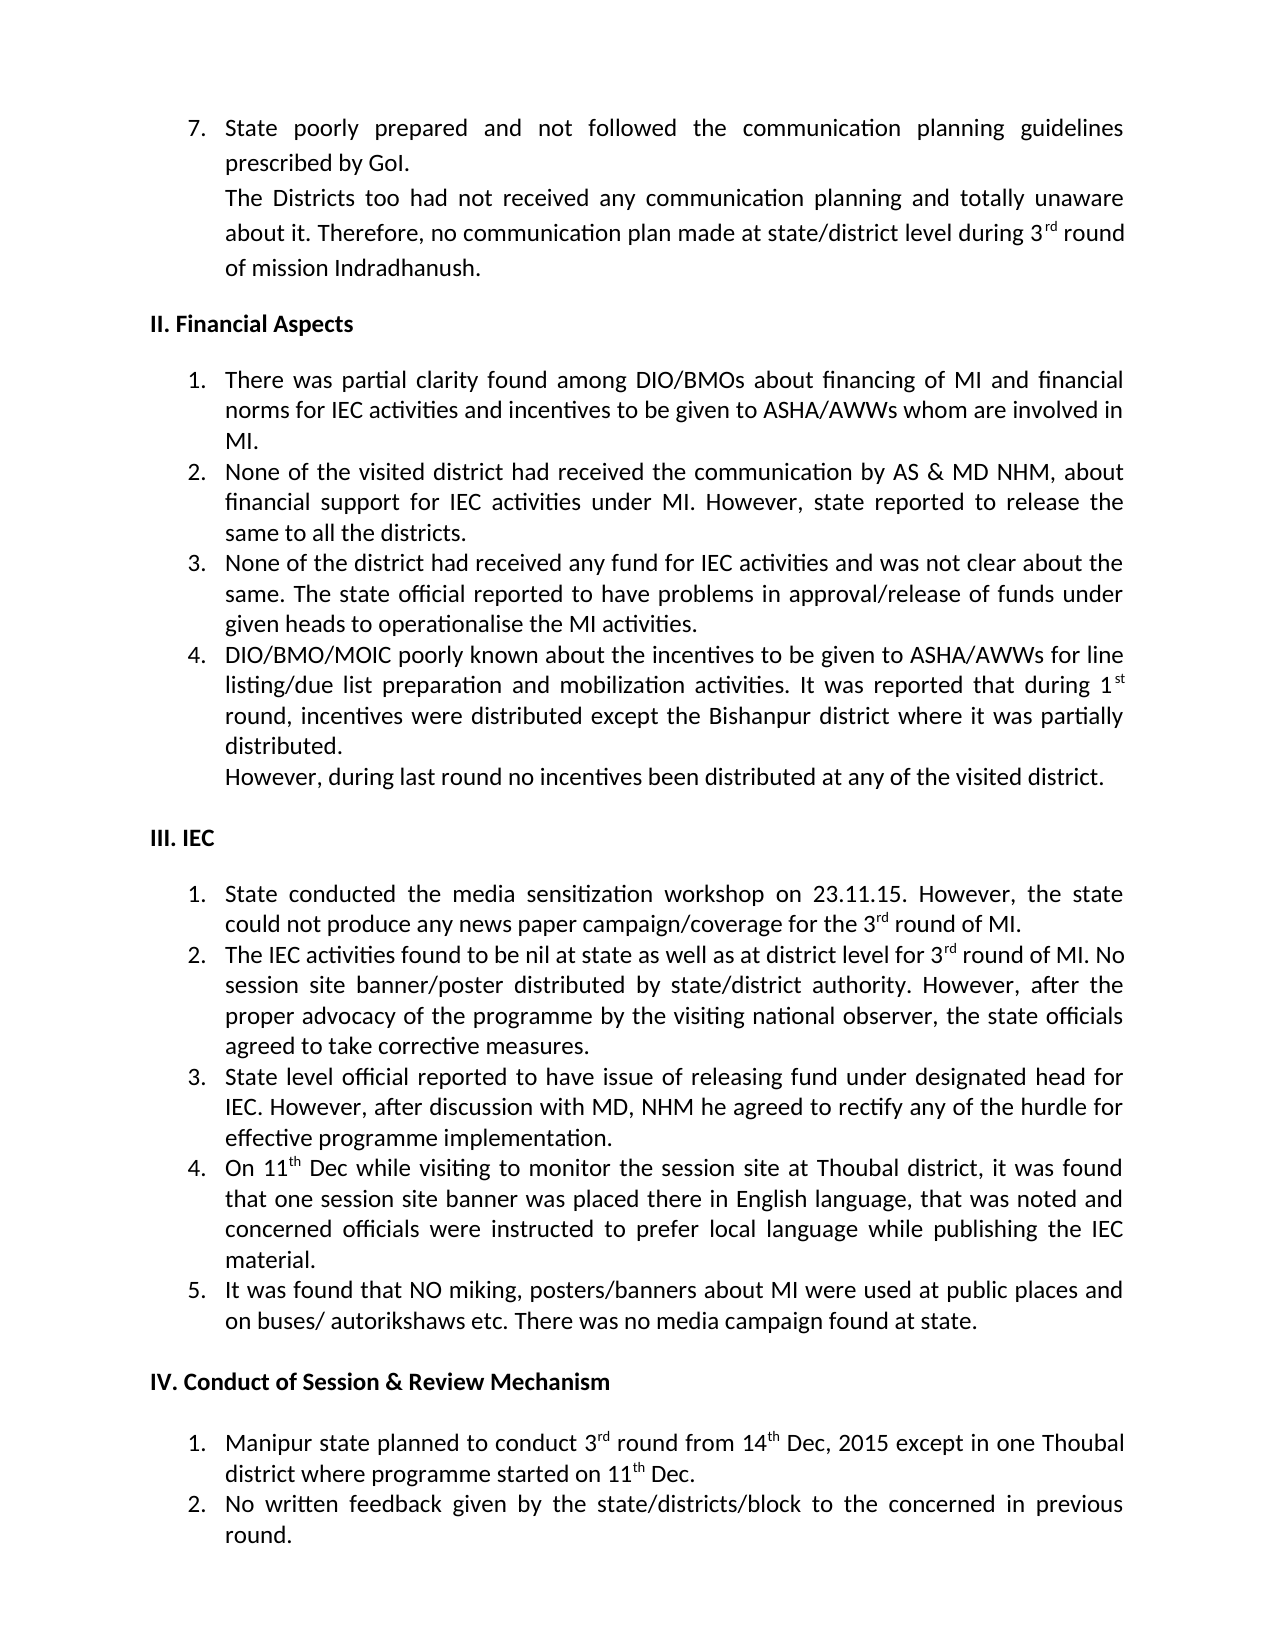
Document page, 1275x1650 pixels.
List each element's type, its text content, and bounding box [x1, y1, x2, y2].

list State poorly prepared and not followed the communication planning guidelines prescribed by GoI. [187, 112, 1125, 178]
list However, during last round no incentives been distributed at any of the visited district. [225, 761, 1125, 791]
list None of the visited district had received the communication by AS & MD NHM, about financial support for IEC activities under MI. However, state reported to release the same to all the districts. [187, 456, 1125, 547]
list State level official reported to have issue of releasing fund under designated head for IEC. However, after discussion with MD, NHM he agreed to rectify any of the hurdle for effective programme implementation. [187, 1061, 1125, 1152]
list Manipur state planned to conduct 3rd round from 14th Dec, 2015 except in one Thoubal district where programme started on 11th Dec. [187, 1427, 1125, 1488]
list State conducted the media sensitization workshop on 23.11.15. However, the state could not produce any news paper campaign/coverage for the 3rd round of MI. [187, 878, 1125, 939]
list It was found that NO miking, posters/banners about MI were used at public places and on buses/ autorikshaws etc. There was no media campaign found at state. [187, 1274, 1125, 1336]
list The IEC activities found to be nil at state as well as at district level for 3rd round of MI. No session site banner/poster distributed by state/district authority. However, after the proper advocacy of the programme by the visiting national observer, the state officials agreed to take corrective measures. [187, 939, 1125, 1061]
text II. Financial Aspects [150, 308, 1125, 339]
list The Districts too had not received any communication planning and totally unaware about it. Therefore, no communication plan made at state/district level during 3rd round of mission Indradhanush. [225, 182, 1125, 283]
list On 11th Dec while visiting to monitor the session site at Thoubal district, it was found that one session site banner was placed there in English language, that was noted and concerned officials were instructed to prefer local language while publishing the IEC material. [187, 1152, 1125, 1274]
list None of the district had received any fund for IEC activities and was not clear about the same. The state official reported to have problems in approval/release of funds under given heads to operationalise the MI activities. [187, 547, 1125, 639]
list No written feedback given by the state/districts/block to the concerned in previous round. [187, 1488, 1125, 1549]
list DIO/BMO/MOIC poorly known about the incentives to be given to ASHA/AWWs for line listing/due list preparation and mobilization activities. It was reported that during 1st round, incentives were distributed except the Bishanpur district where it was partially distributed. [187, 639, 1125, 761]
list There was partial clarity found among DIO/BMOs about financing of MI and financial norms for IEC activities and incentives to be given to ASHA/AWWs whom are involved in MI. [187, 364, 1125, 456]
text III. IEC [150, 822, 1125, 852]
text IV. Conduct of Session & Review Mechanism [150, 1366, 1125, 1397]
